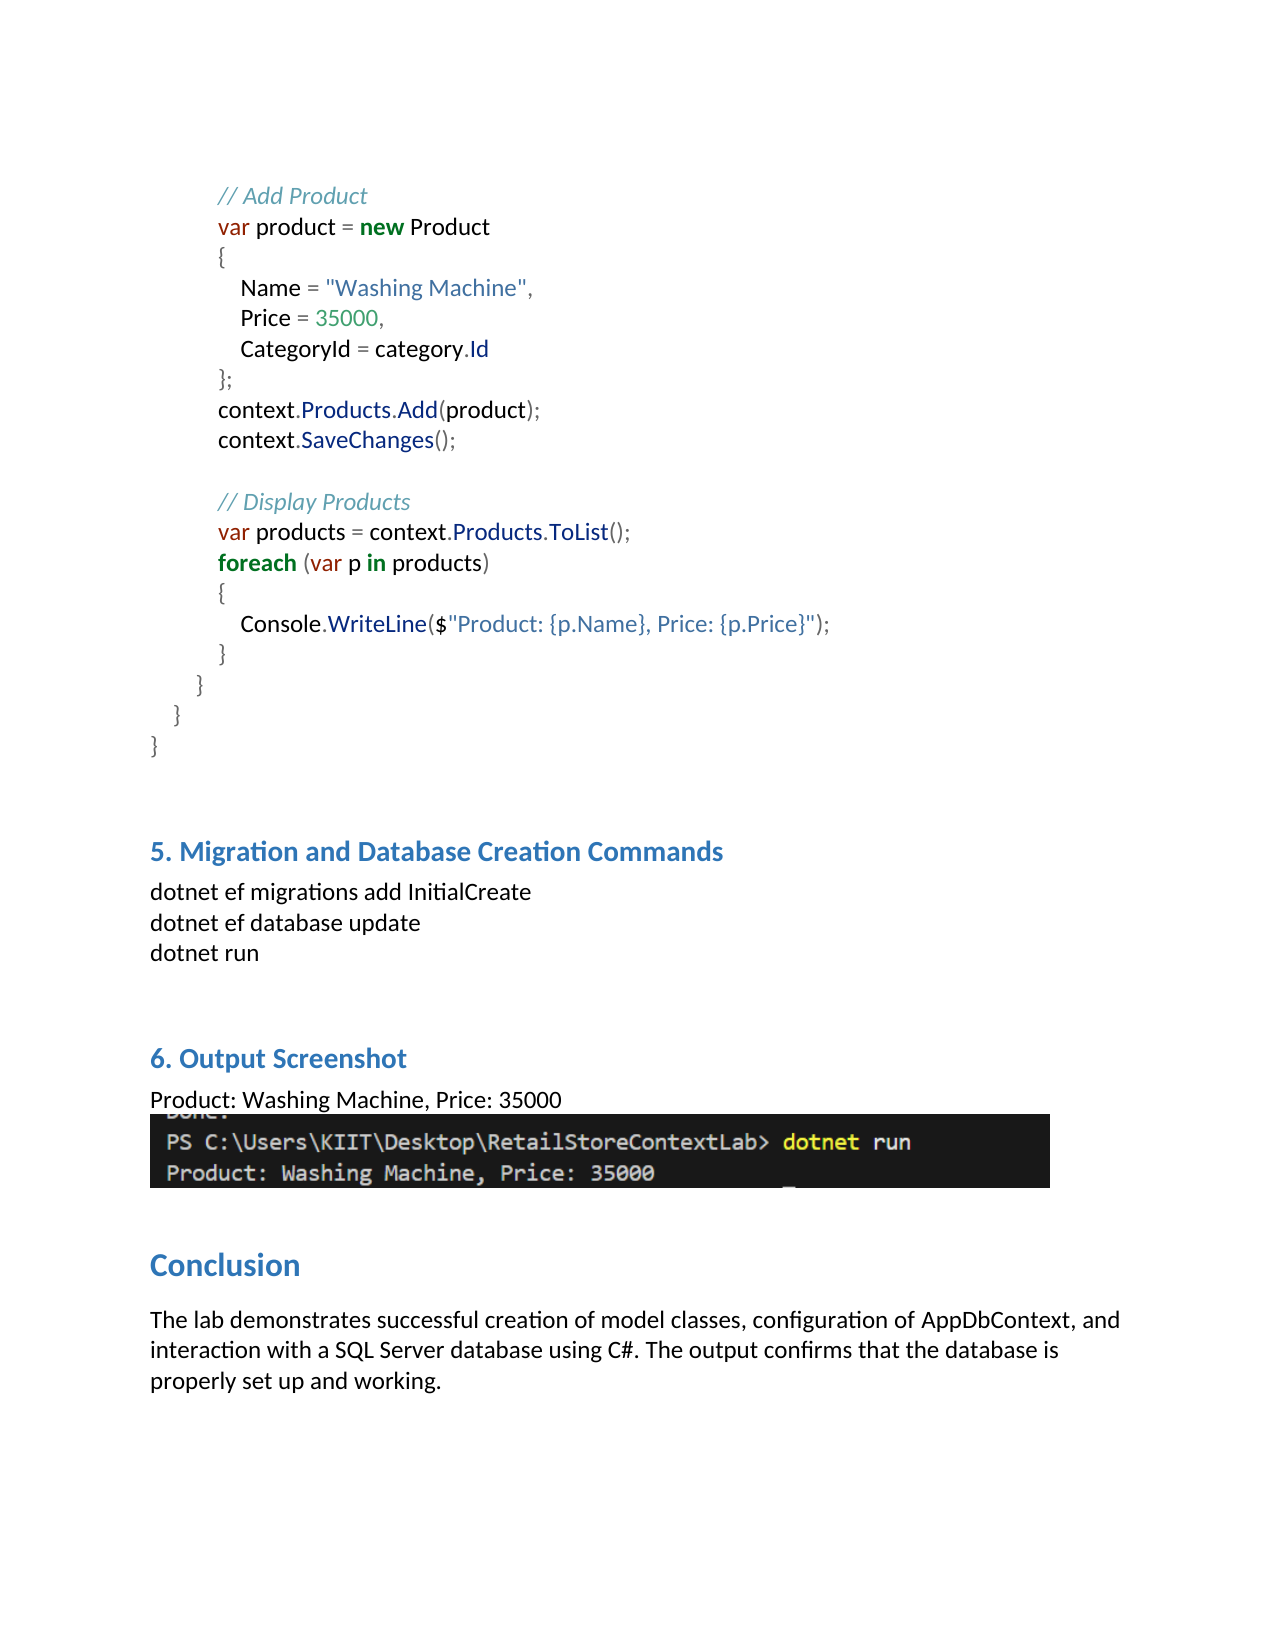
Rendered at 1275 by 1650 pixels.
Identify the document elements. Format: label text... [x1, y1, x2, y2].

text dotnet ef migrations add InitialCreate dotnet ef database update dotnet run [150, 877, 1125, 968]
text The lab demonstrates successful creation of model classes, configuration of AppDbContext, and interaction with a SQL Server database using C#. The output confirms that the database is properly set up and working. [150, 1304, 1125, 1395]
subtitle Conclusion [150, 1244, 1125, 1285]
text Product: Washing Machine, Price: 35000 [150, 1084, 1125, 1115]
picture [150, 1115, 1050, 1188]
subtitle 5. Migration and Database Creation Commands [150, 833, 1125, 868]
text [150, 150, 1125, 760]
subtitle 6. Output Screenshot [150, 1040, 1125, 1076]
